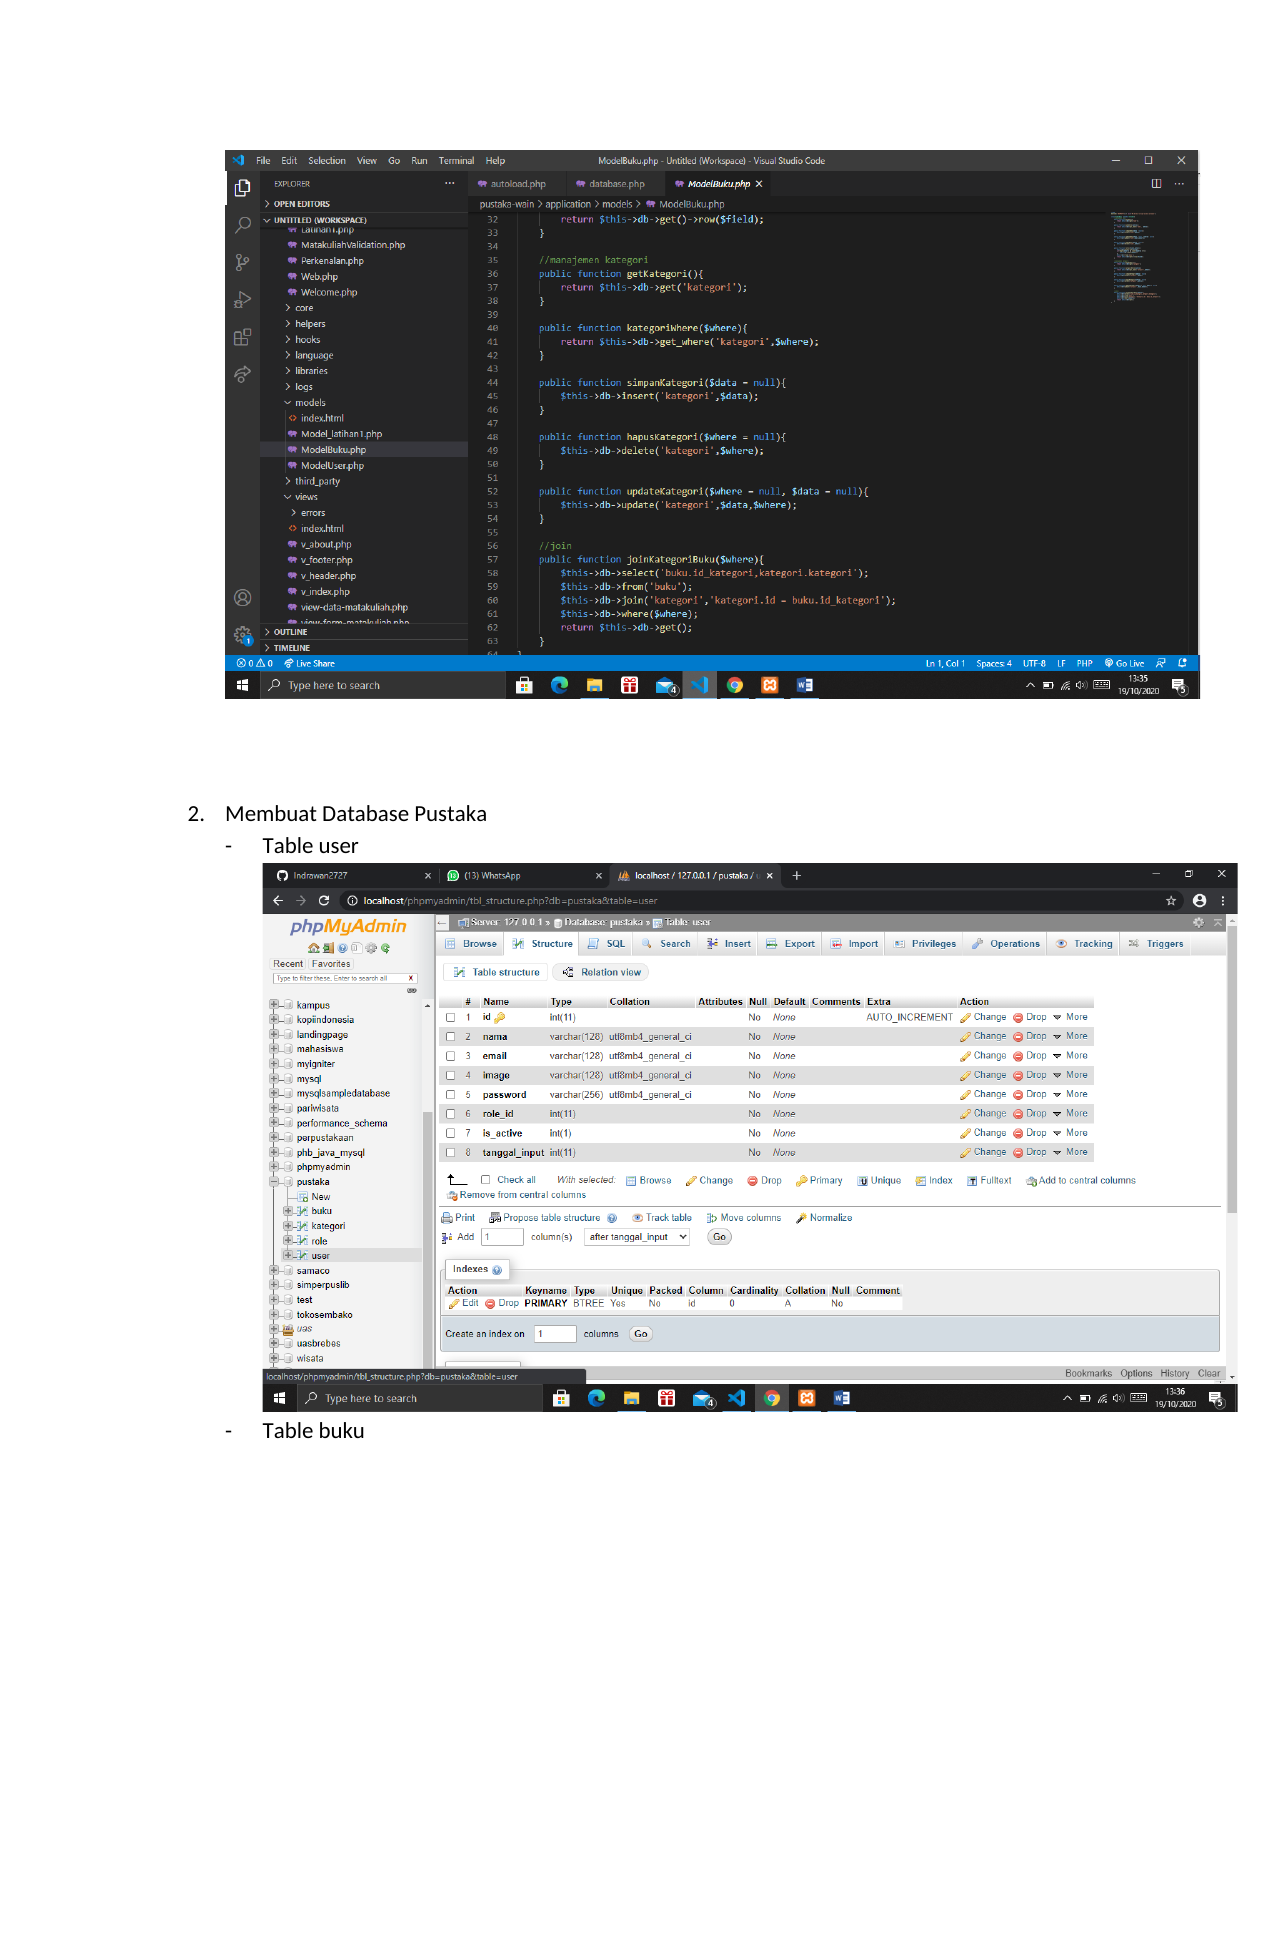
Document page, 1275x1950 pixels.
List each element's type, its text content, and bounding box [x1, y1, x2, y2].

list Table buku [225, 1416, 1125, 1444]
picture [262, 863, 1238, 1412]
picture [225, 150, 1201, 699]
list Table user [225, 831, 1125, 859]
list Membuat Database Pustaka [187, 799, 1125, 827]
